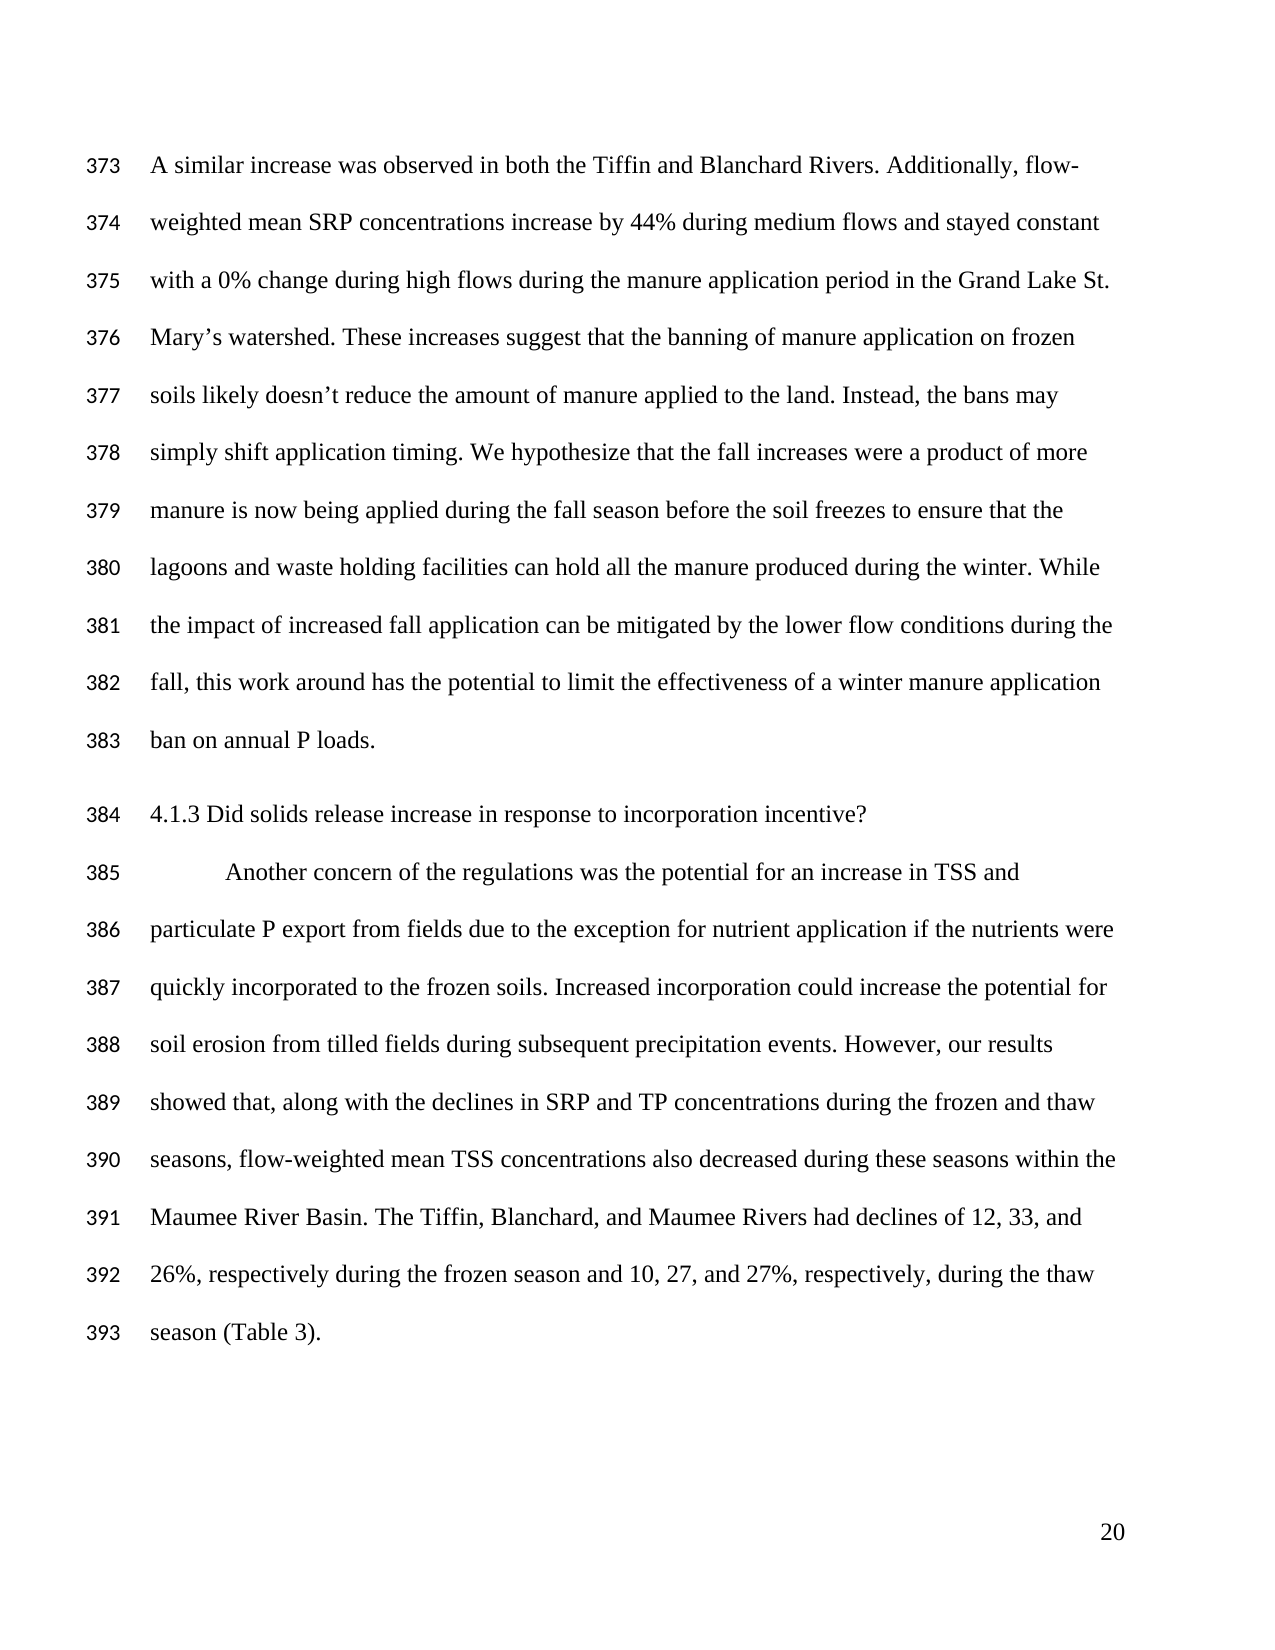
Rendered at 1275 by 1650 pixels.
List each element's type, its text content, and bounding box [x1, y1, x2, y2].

subtitle Did solids release increase in response to incorporation incentive? [150, 799, 1125, 828]
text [150, 150, 1125, 754]
text Another concern of the regulations was the potential for an increase in TSS and particulate P export from fields due to the exception for nutrient application if the nutrients were quickly incorporated to the frozen soils. Increased incorporation could increase the potential for soil erosion from tilled fields during subsequent precipitation events. However, our results showed that, along with the declines in SRP and TP concentrations during the frozen and thaw seasons, flow-weighted mean TSS concentrations also decreased during these seasons within the Maumee River Basin. The Tiffin, Blanchard, and Maumee Rivers had declines of 12, 33, and 26%, respectively during the frozen season and 10, 27, and 27%, respectively, during the thaw season (Table 3). [150, 857, 1125, 1345]
